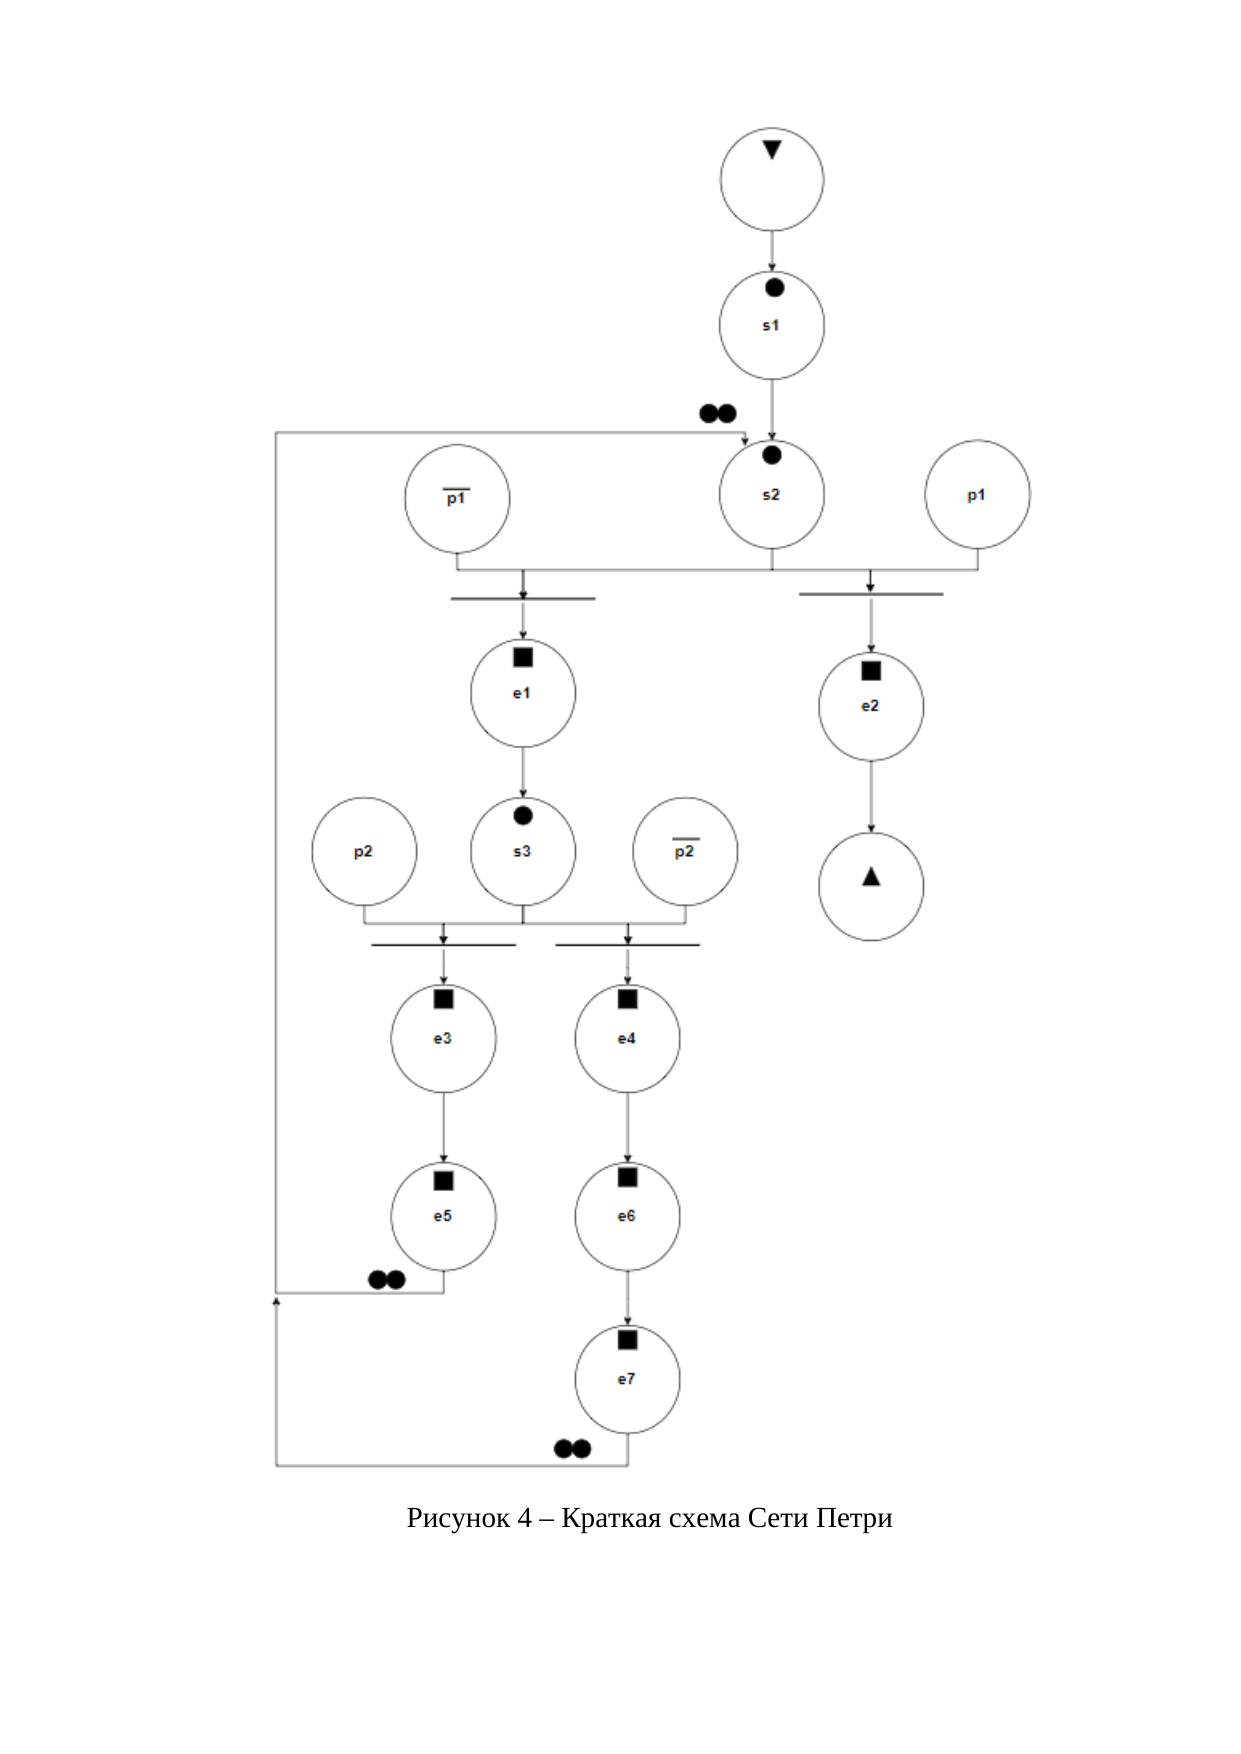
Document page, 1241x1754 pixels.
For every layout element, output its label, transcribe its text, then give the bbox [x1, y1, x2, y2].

list Рисунок 4 – Краткая схема Сети Петри [148, 1500, 1152, 1534]
